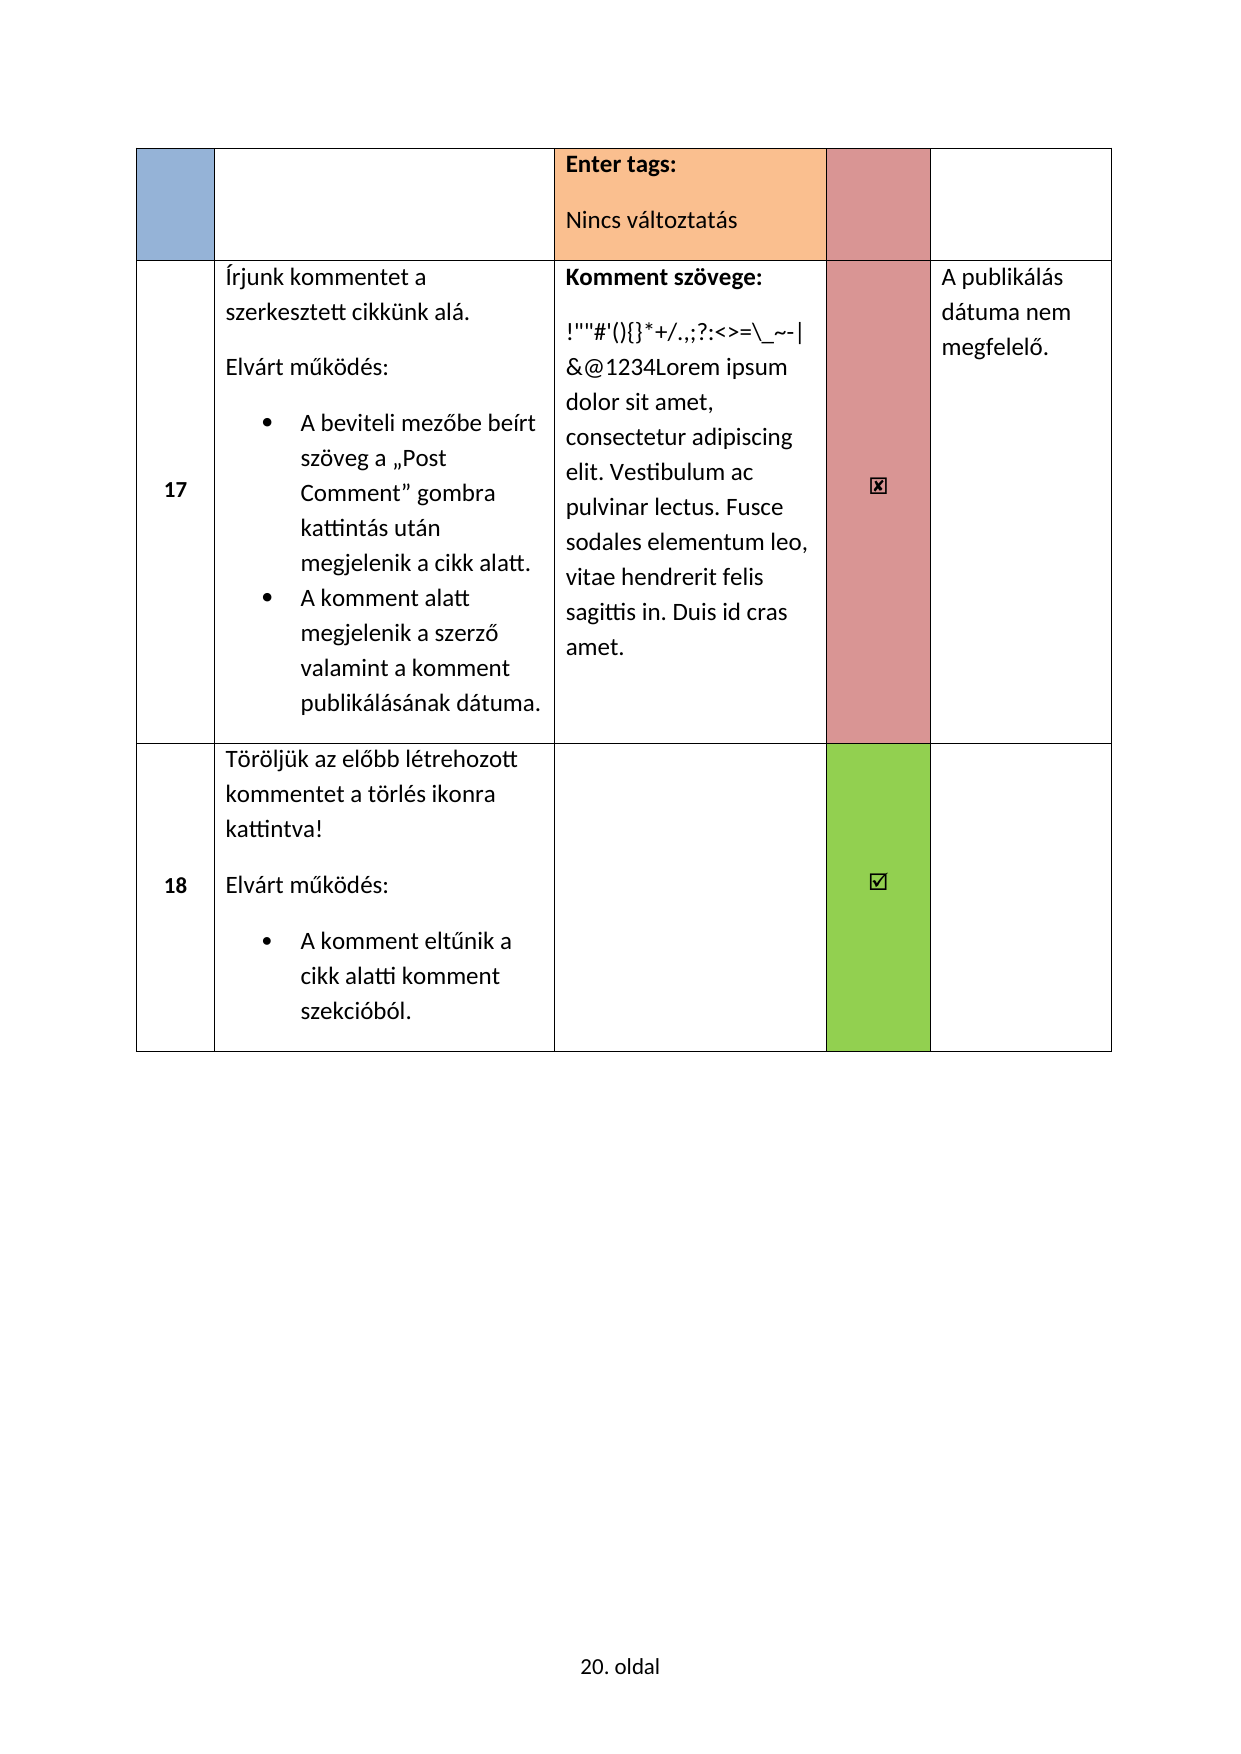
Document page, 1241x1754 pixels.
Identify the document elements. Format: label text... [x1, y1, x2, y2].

table_cell 17 [137, 261, 214, 743]
table_cell 18 [137, 744, 214, 1051]
table_cell [827, 744, 930, 1051]
table_cell 16 [137, 149, 214, 260]
table_cell Töröljük az előbb létrehozott kommentet a törlés ikonra kattintva! Elvárt működés: A komment eltűnik a cikk alatti komment szekcióból. [215, 744, 554, 1051]
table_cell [555, 149, 826, 260]
table_cell [827, 149, 930, 260]
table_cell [931, 149, 1111, 260]
table_cell [931, 744, 1111, 1051]
table_cell Komment szövege: !""#'(){}*+/.,;?:<>=\_~-|&@1234Lorem ipsum dolor sit amet, consectetur adipiscing elit. Vestibulum ac pulvinar lectus. Fusce sodales elementum leo, vitae hendrerit felis sagittis in. Duis id cras amet. [555, 261, 826, 743]
table_cell A publikálás dátuma nem megfelelő. [931, 261, 1111, 743]
table_cell Írjunk kommentet a szerkesztett cikkünk alá. Elvárt működés: A beviteli mezőbe beírt szöveg a „Post Comment” gombra kattintás után megjelenik a cikk alatt. A komment alatt megjelenik a szerző valamint a komment publikálásának dátuma. [215, 261, 554, 743]
table_cell [555, 744, 826, 1051]
table_cell [827, 261, 930, 743]
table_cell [215, 149, 554, 260]
